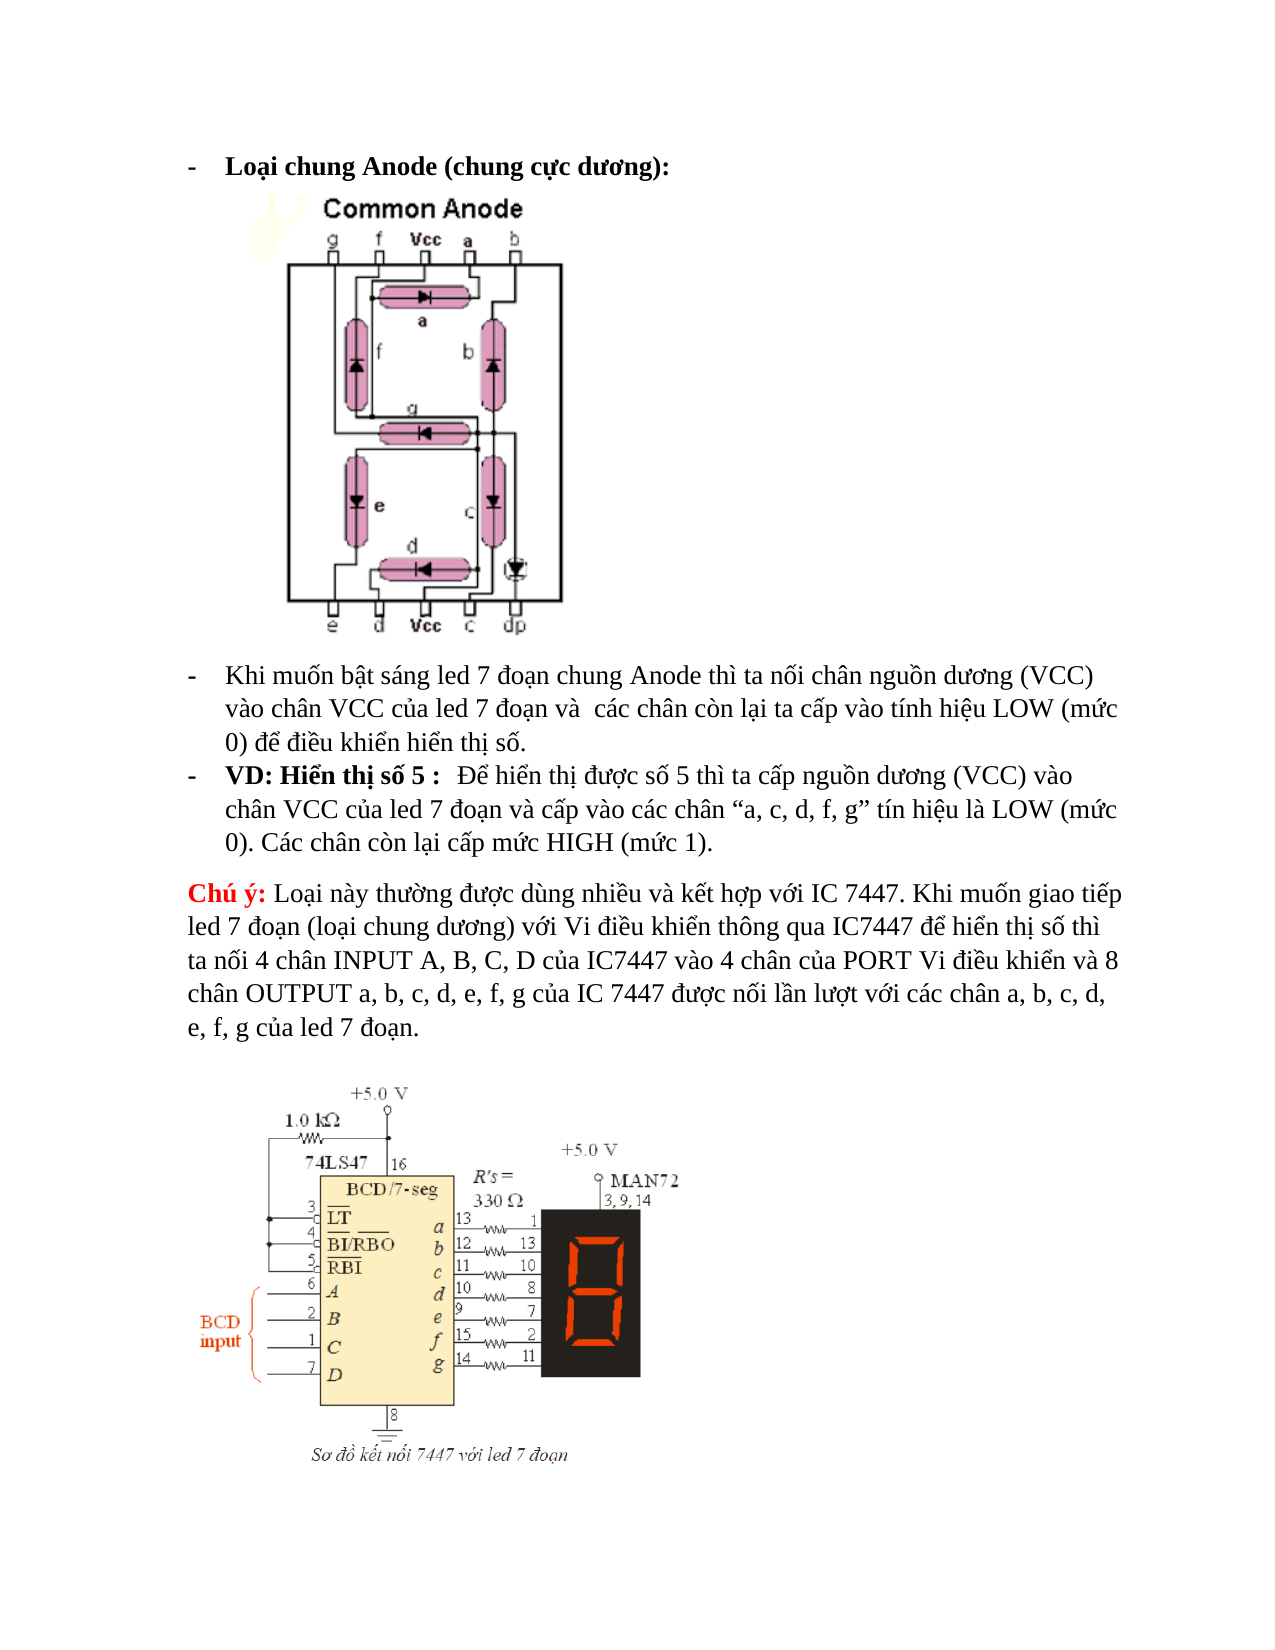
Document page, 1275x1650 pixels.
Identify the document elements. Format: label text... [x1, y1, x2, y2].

list VD: Hiển thị số 5 : Để hiển thị được số 5 thì ta cấp nguồn dương (VCC) vào chân VCC của led 7 đoạn và cấp vào các chân “a, c, d, f, g” tín hiệu là LOW (mức 0). Các chân còn lại cấp mức HIGH (mức 1). [187, 759, 1125, 858]
picture [225, 183, 718, 657]
picture [187, 1061, 711, 1497]
list Loại chung Anode (chung cực dương): [187, 150, 1125, 181]
text Chú ý: Loại này thường được dùng nhiều và kết hợp với IC 7447. Khi muốn giao tiếp led 7 đoạn (loại chung dương) với Vi điều khiển thông qua IC7447 để hiển thị số thì ta nối 4 chân INPUT A, B, C, D của IC7447 vào 4 chân của PORT Vi điều khiển và 8 chân OUTPUT a, b, c, d, e, f, g của IC 7447 được nối lần lượt với các chân a, b, c, d, e, f, g của led 7 đoạn. [187, 877, 1125, 1042]
list Khi muốn bật sáng led 7 đoạn chung Anode thì ta nối chân nguồn dương (VCC) vào chân VCC của led 7 đoạn và các chân còn lại ta cấp vào tính hiệu LOW (mức 0) để điều khiển hiển thị số. [187, 659, 1125, 757]
